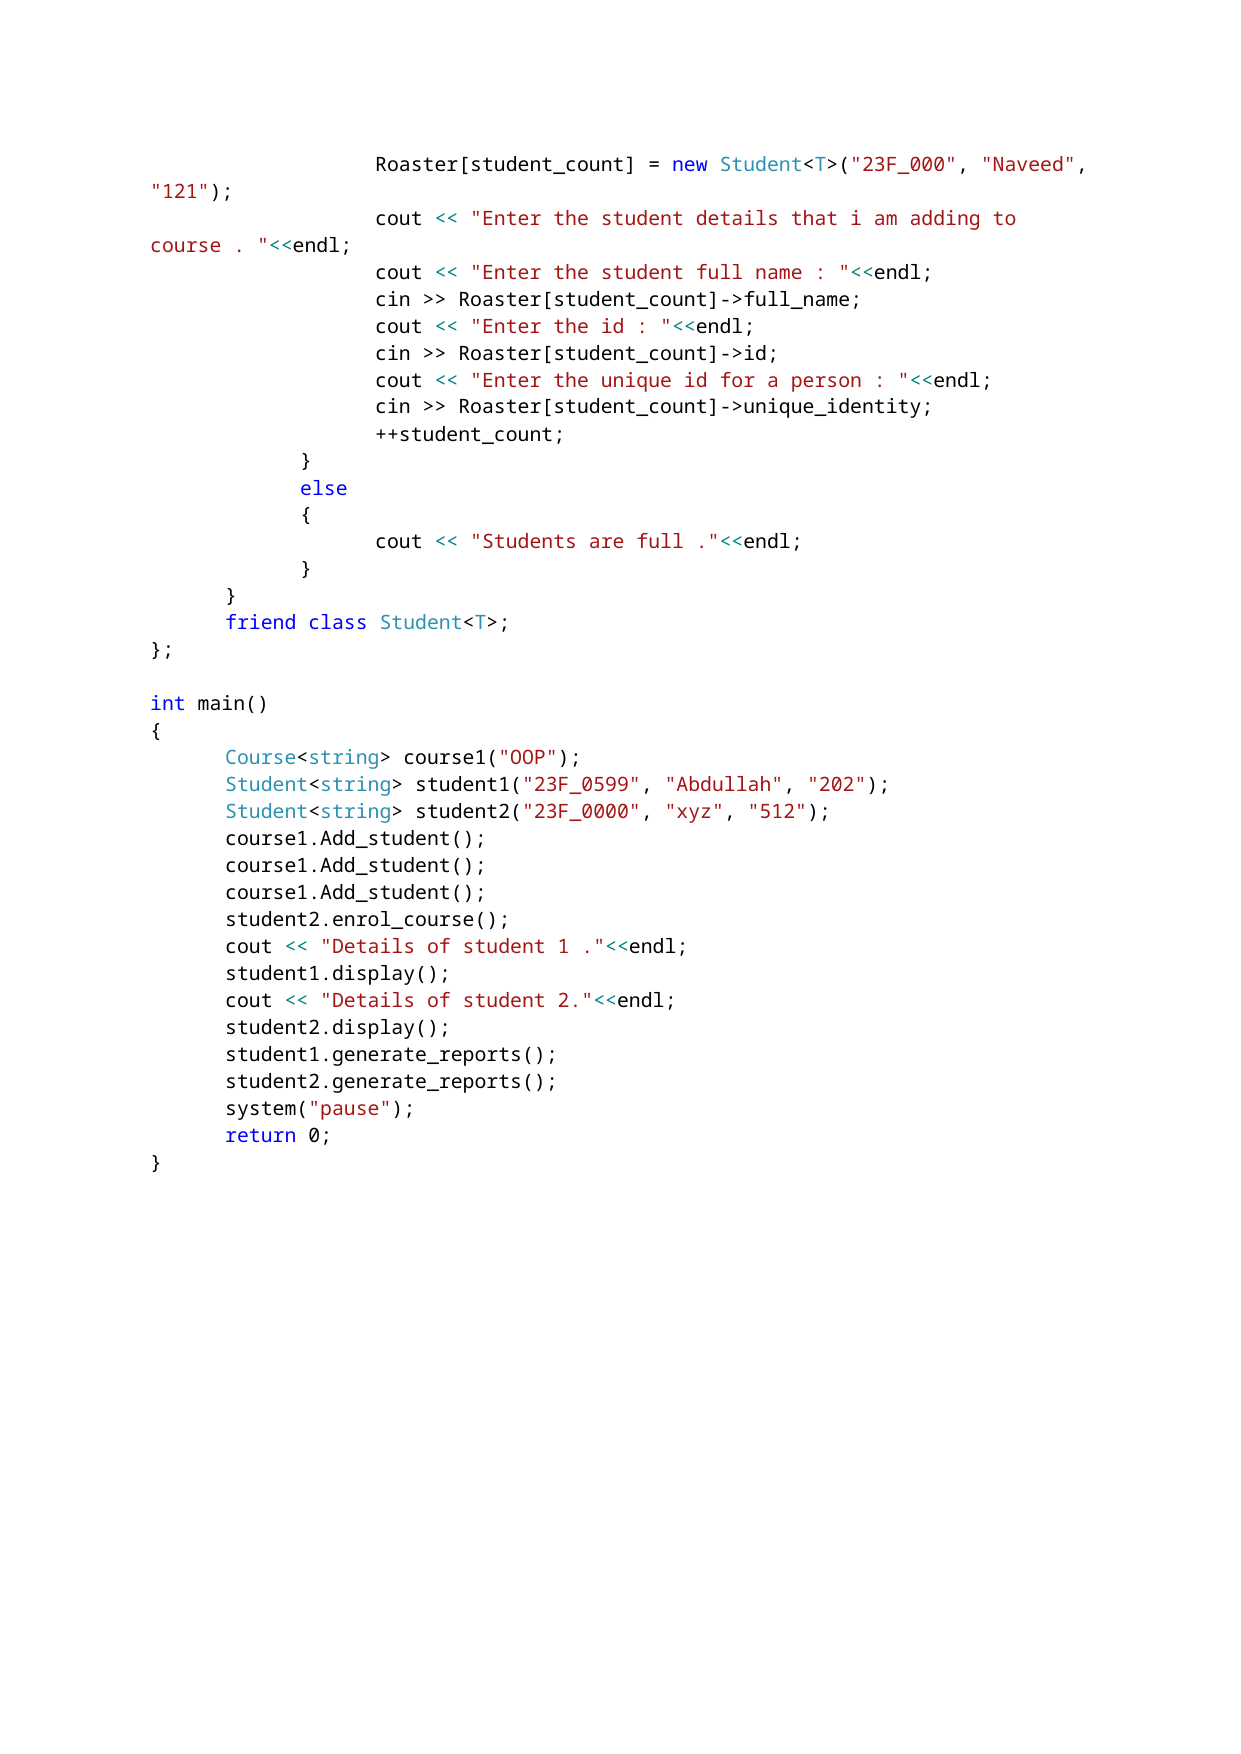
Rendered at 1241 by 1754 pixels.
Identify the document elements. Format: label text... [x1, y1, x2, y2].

text else [150, 474, 1090, 501]
text cin >> Roaster[student_count]->unique_identity; [150, 393, 1090, 420]
text return 0; [150, 1121, 1090, 1148]
text cout << "Enter the unique id for a person : "<<endl; [150, 366, 1090, 393]
text course1.Add_student(); [150, 878, 1090, 905]
text Course<string> course1("OOP"); [150, 743, 1090, 771]
text { [150, 501, 1090, 528]
text cout << "Enter the id : "<<endl; [150, 312, 1090, 339]
text course1.Add_student(); [150, 824, 1090, 851]
text student1.display(); [150, 959, 1090, 986]
text } [150, 1148, 1090, 1175]
text }; [150, 636, 1090, 663]
text system("pause"); [150, 1094, 1090, 1121]
text student2.enrol_course(); [150, 905, 1090, 932]
text friend class Student<T>; [150, 609, 1090, 636]
text cin >> Roaster[student_count]->full_name; [150, 285, 1090, 312]
text cout << "Enter the student details that i am adding to course . "<<endl; [150, 204, 1090, 258]
text ++student_count; [150, 420, 1090, 447]
text } [150, 555, 1090, 582]
text cout << "Details of student 2."<<endl; [150, 986, 1090, 1013]
text course1.Add_student(); [150, 851, 1090, 878]
text student1.generate_reports(); [150, 1040, 1090, 1067]
text } [150, 447, 1090, 474]
text student2.display(); [150, 1013, 1090, 1040]
text cout << "Enter the student full name : "<<endl; [150, 258, 1090, 285]
text Roaster[student_count] = new Student<T>("23F_000", "Naveed", "121"); [150, 150, 1090, 204]
text student2.generate_reports(); [150, 1067, 1090, 1094]
text cout << "Students are full ."<<endl; [150, 528, 1090, 555]
text Student<string> student2("23F_0000", "xyz", "512"); [150, 797, 1090, 824]
text cout << "Details of student 1 ."<<endl; [150, 932, 1090, 959]
text cin >> Roaster[student_count]->id; [150, 339, 1090, 366]
text { [150, 717, 1090, 743]
text Student<string> student1("23F_0599", "Abdullah", "202"); [150, 771, 1090, 797]
text } [150, 582, 1090, 609]
text int main() [150, 689, 1090, 717]
